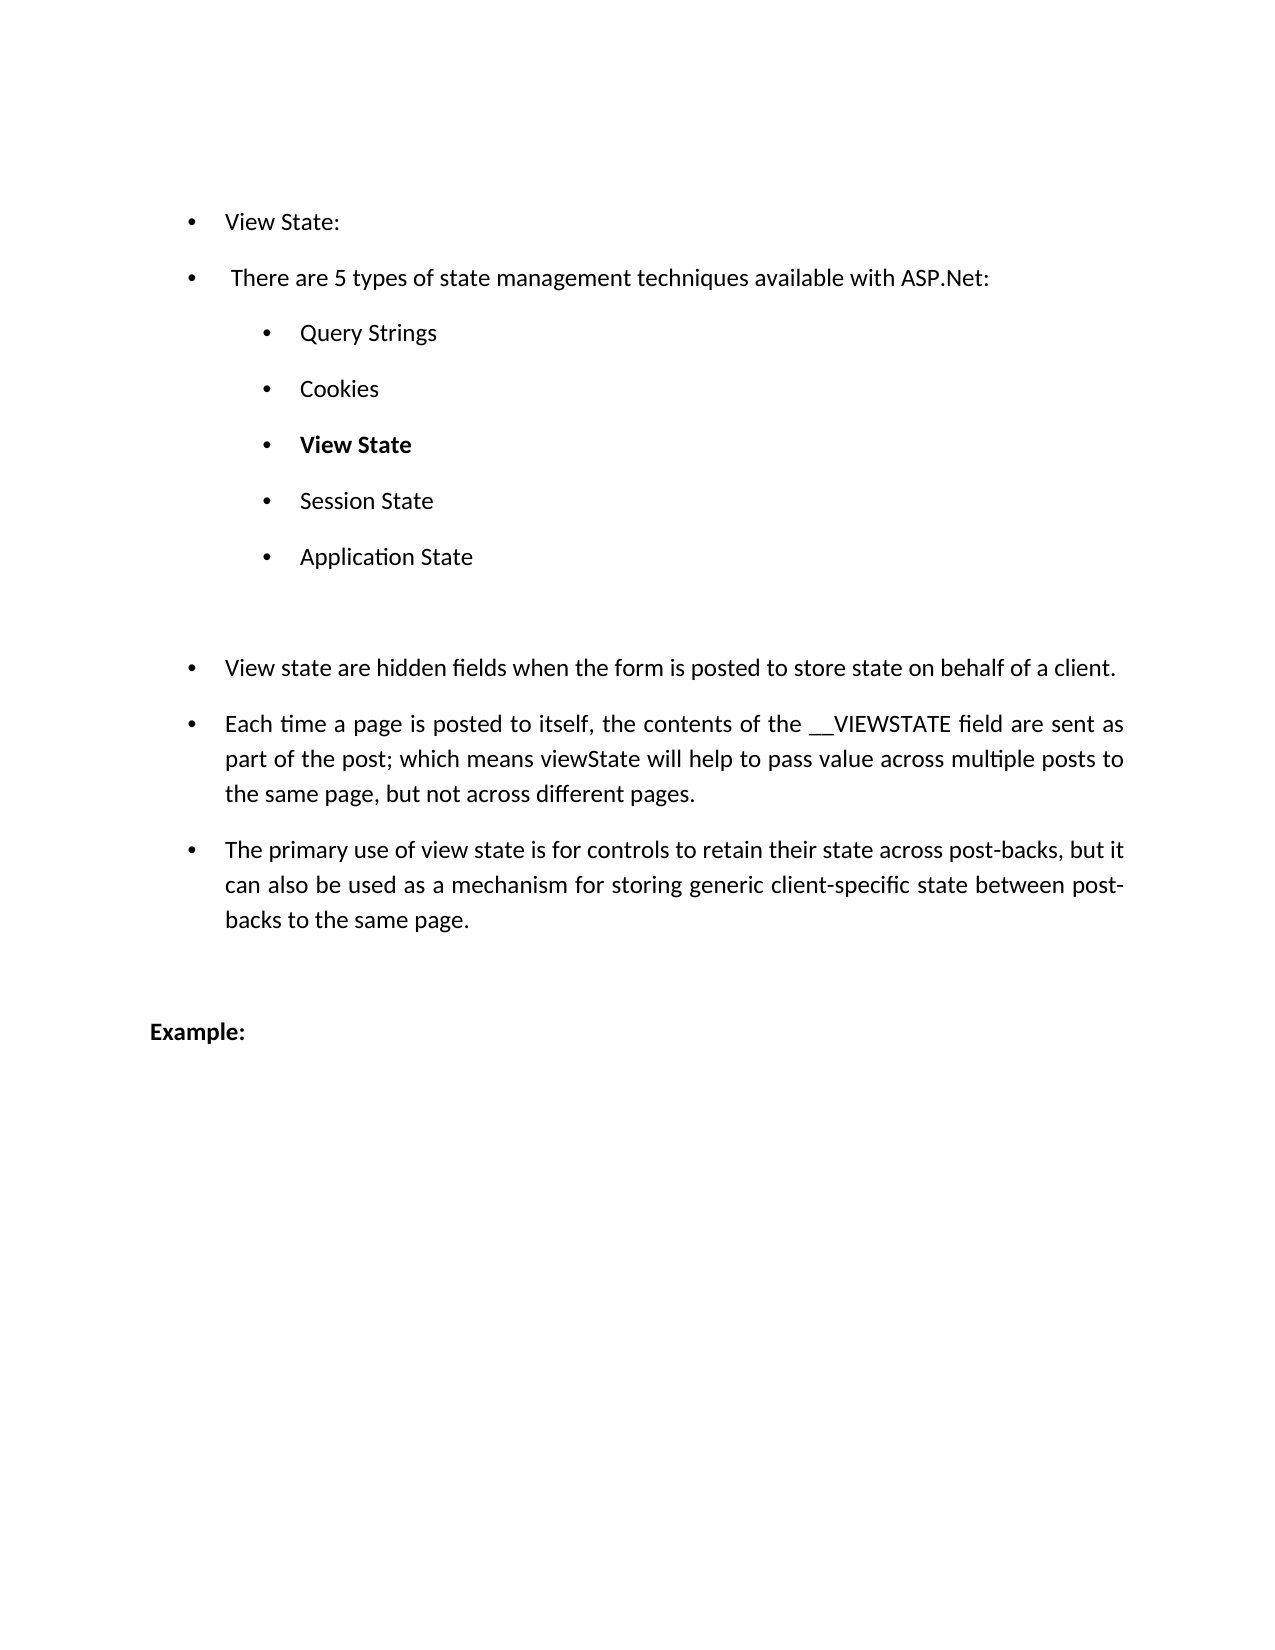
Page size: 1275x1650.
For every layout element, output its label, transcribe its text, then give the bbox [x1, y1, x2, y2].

list The primary use of view state is for controls to retain their state across post-backs, but it can also be used as a mechanism for storing generic client-specific state between post-backs to the same page. [187, 834, 1125, 935]
text Example: [150, 1016, 1125, 1046]
list Application State [262, 541, 1125, 571]
list Query Strings [262, 317, 1125, 348]
list There are 5 types of state management techniques available with ASP.Net: [187, 262, 1125, 292]
list View state are hidden fields when the form is posted to store state on behalf of a client. [187, 652, 1125, 683]
list Cookies [262, 373, 1125, 404]
list View State [262, 429, 1125, 460]
list View State: [187, 206, 1125, 236]
list Each time a page is posted to itself, the contents of the __VIEWSTATE field are sent as part of the post; which means viewState will help to pass value across multiple posts to the same page, but not across different pages. [187, 708, 1125, 809]
list Session State [262, 485, 1125, 516]
